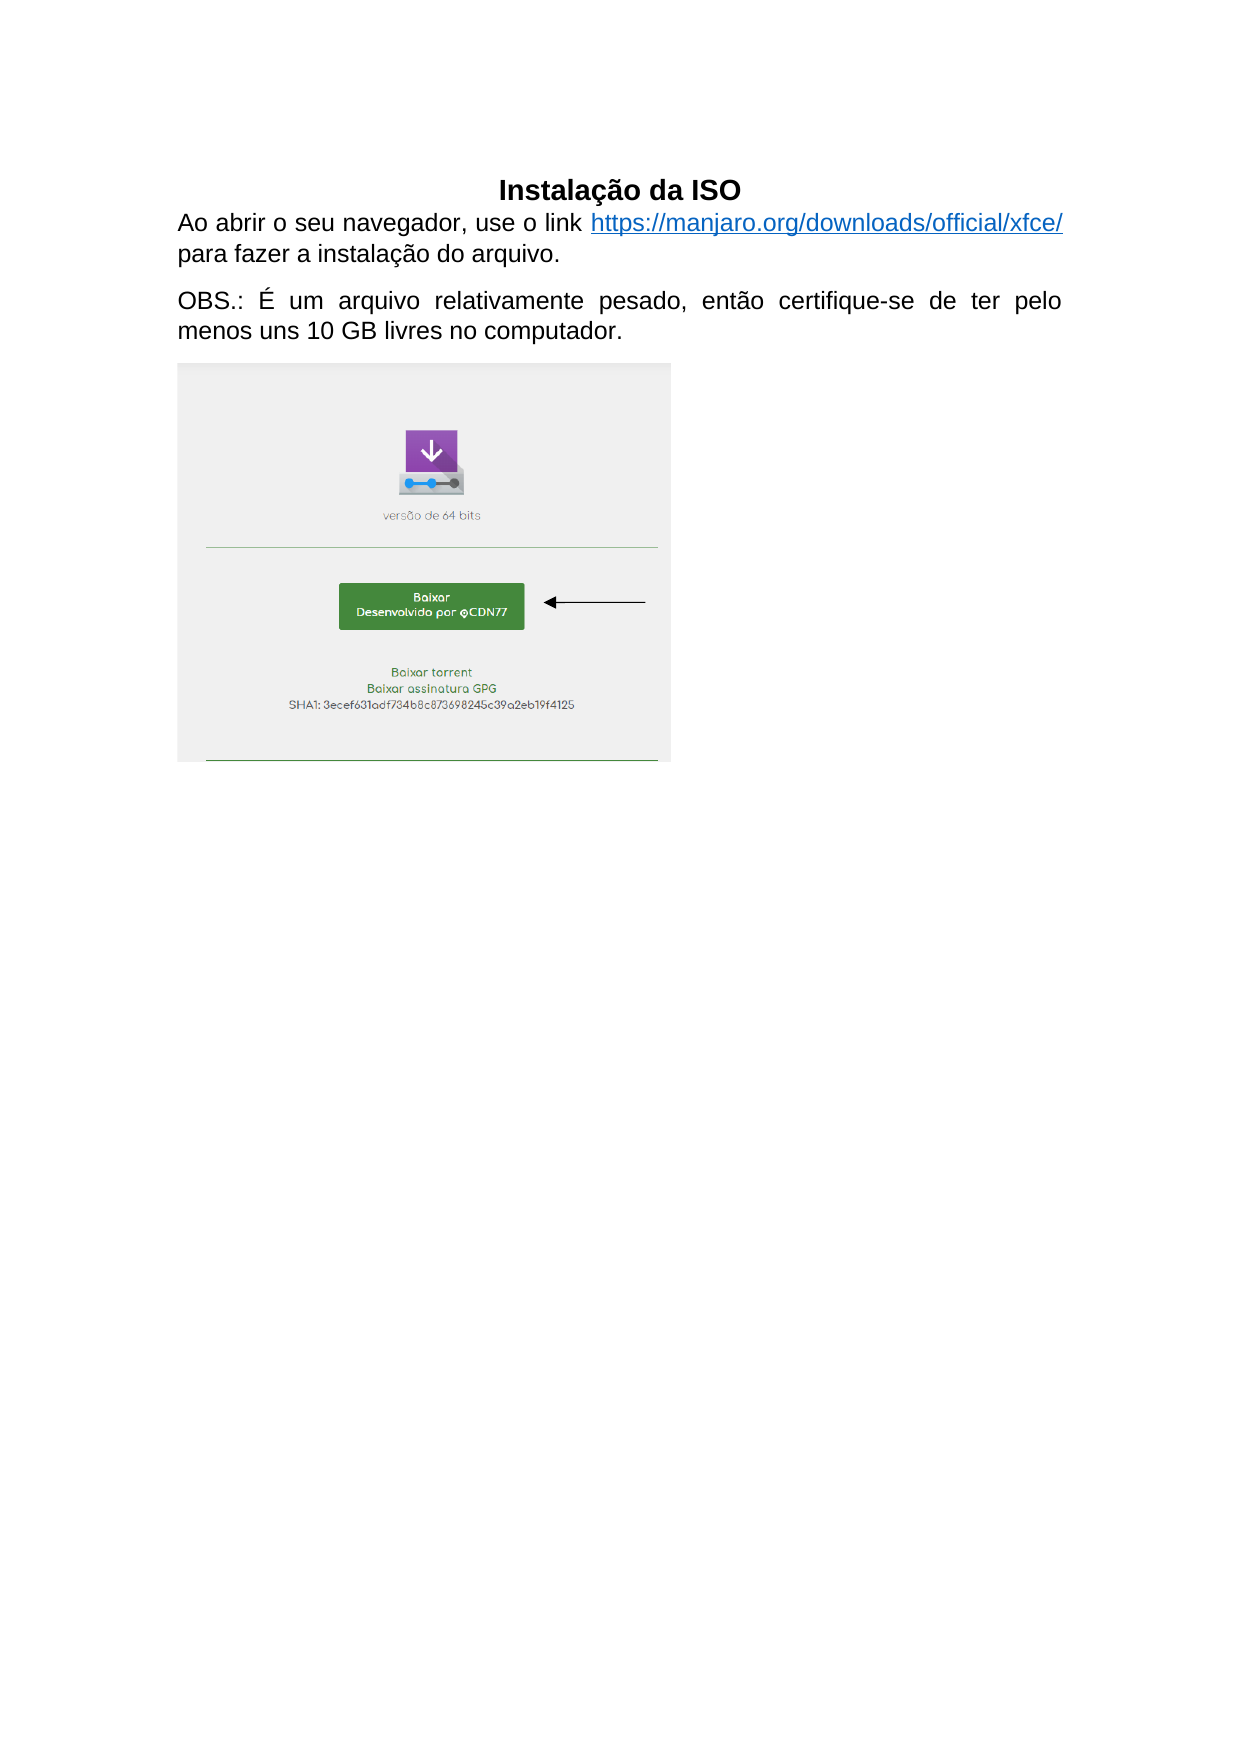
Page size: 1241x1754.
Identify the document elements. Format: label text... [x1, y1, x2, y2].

text Ao abrir o seu navegador, use o link https://manjaro.org/downloads/official/xfce/ para fazer a instalação do arquivo. [177, 208, 1063, 267]
text OBS.: É um arquivo relativamente pesado, então certifique-se de ter pelo menos uns 10 GB livres no computador. [177, 286, 1063, 345]
picture [177, 363, 671, 762]
subtitle Instalação da ISO [177, 173, 1063, 206]
